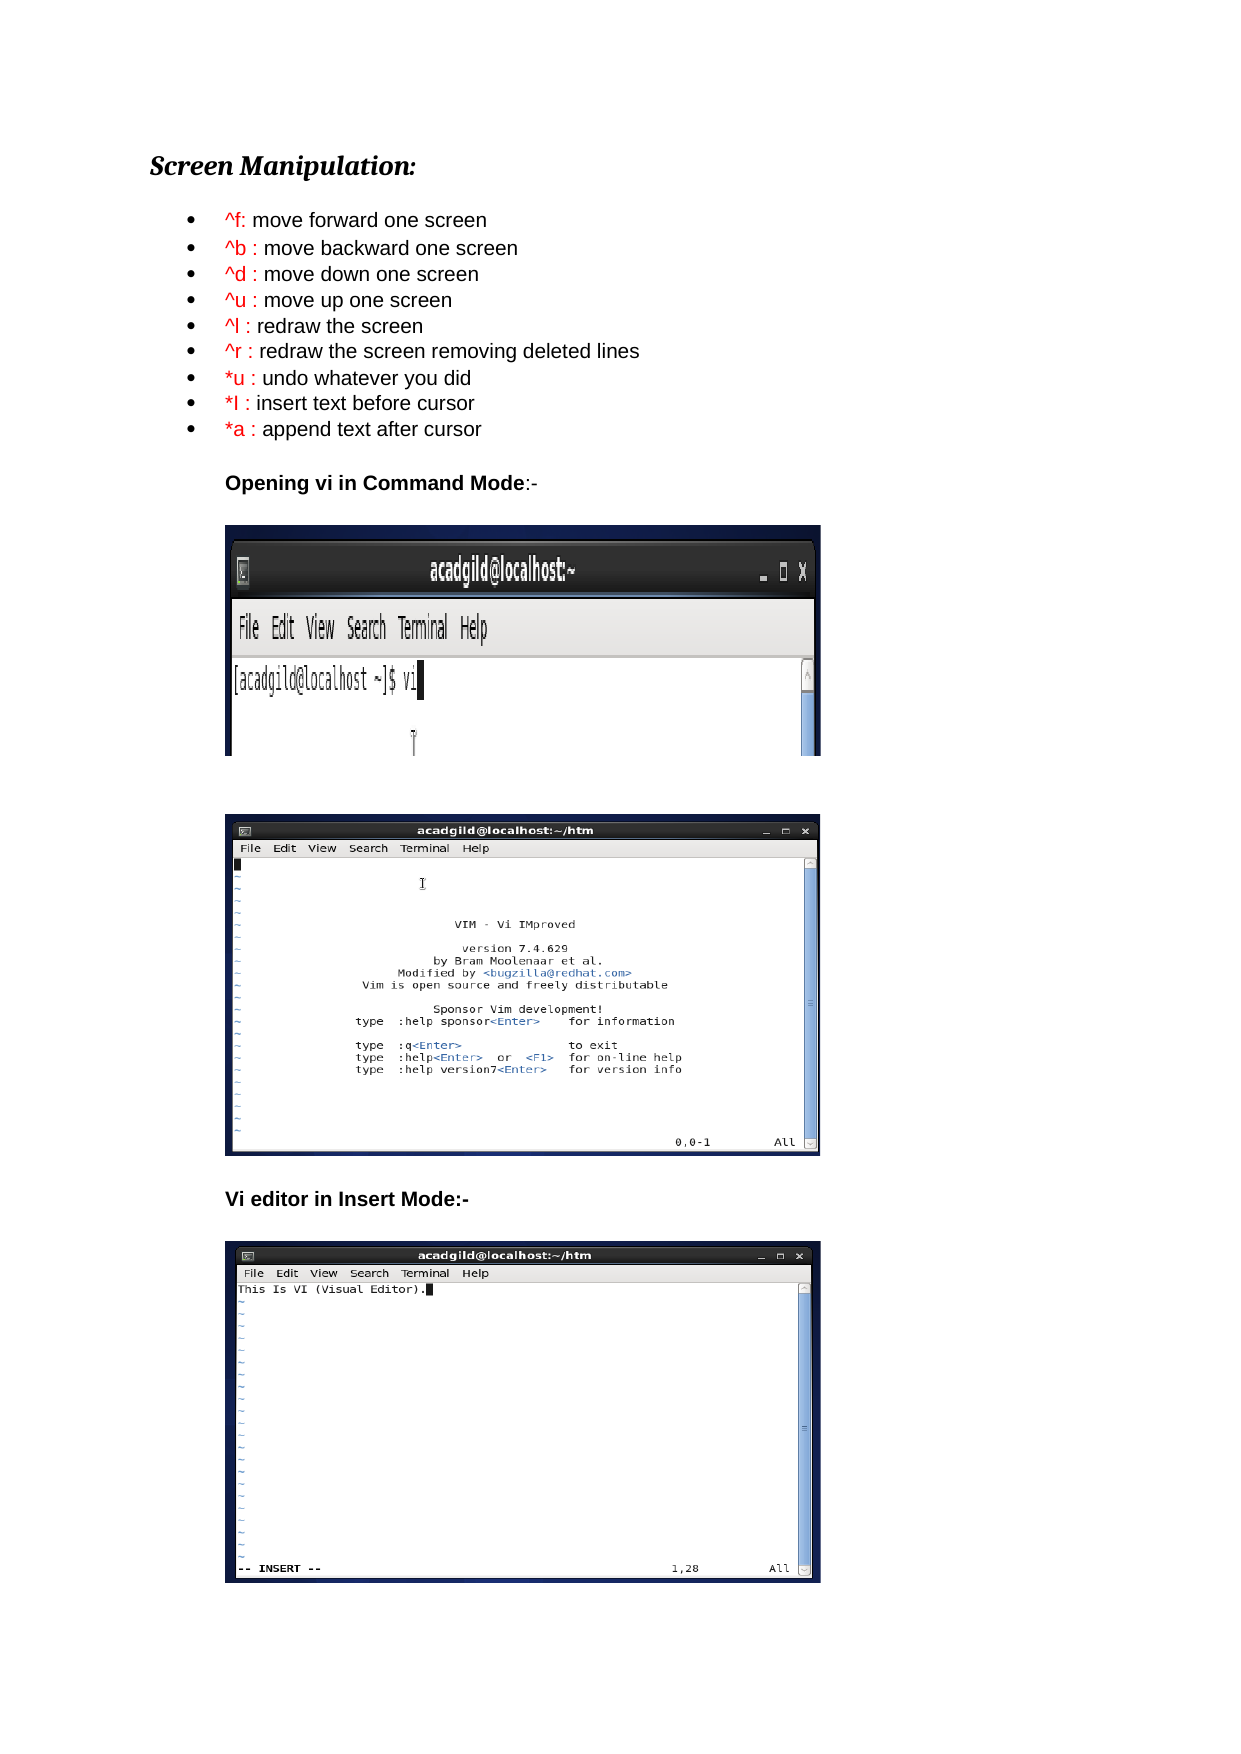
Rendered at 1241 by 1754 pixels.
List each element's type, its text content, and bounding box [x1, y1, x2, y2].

list ^b : move backward one screen [187, 236, 1090, 260]
list ^d : move down one screen [187, 262, 1090, 286]
list ^l : redraw the screen [187, 313, 1090, 337]
list *u : undo whatever you did [187, 365, 1090, 389]
picture [225, 525, 821, 756]
list Opening vi in Command Mode:- [225, 471, 1090, 494]
subtitle ^f: move forward one screen [187, 208, 1090, 232]
list *a : append text after cursor [187, 417, 1090, 441]
picture [225, 814, 821, 1156]
list ^r : redraw the screen removing deleted lines [187, 339, 1090, 363]
list *I : insert text before cursor [187, 391, 1090, 415]
subtitle Screen Manipulation: [150, 150, 1090, 182]
list Vi editor in Insert Mode:- [225, 1187, 1090, 1211]
picture [225, 1241, 821, 1583]
list ^u : move up one screen [187, 287, 1090, 312]
